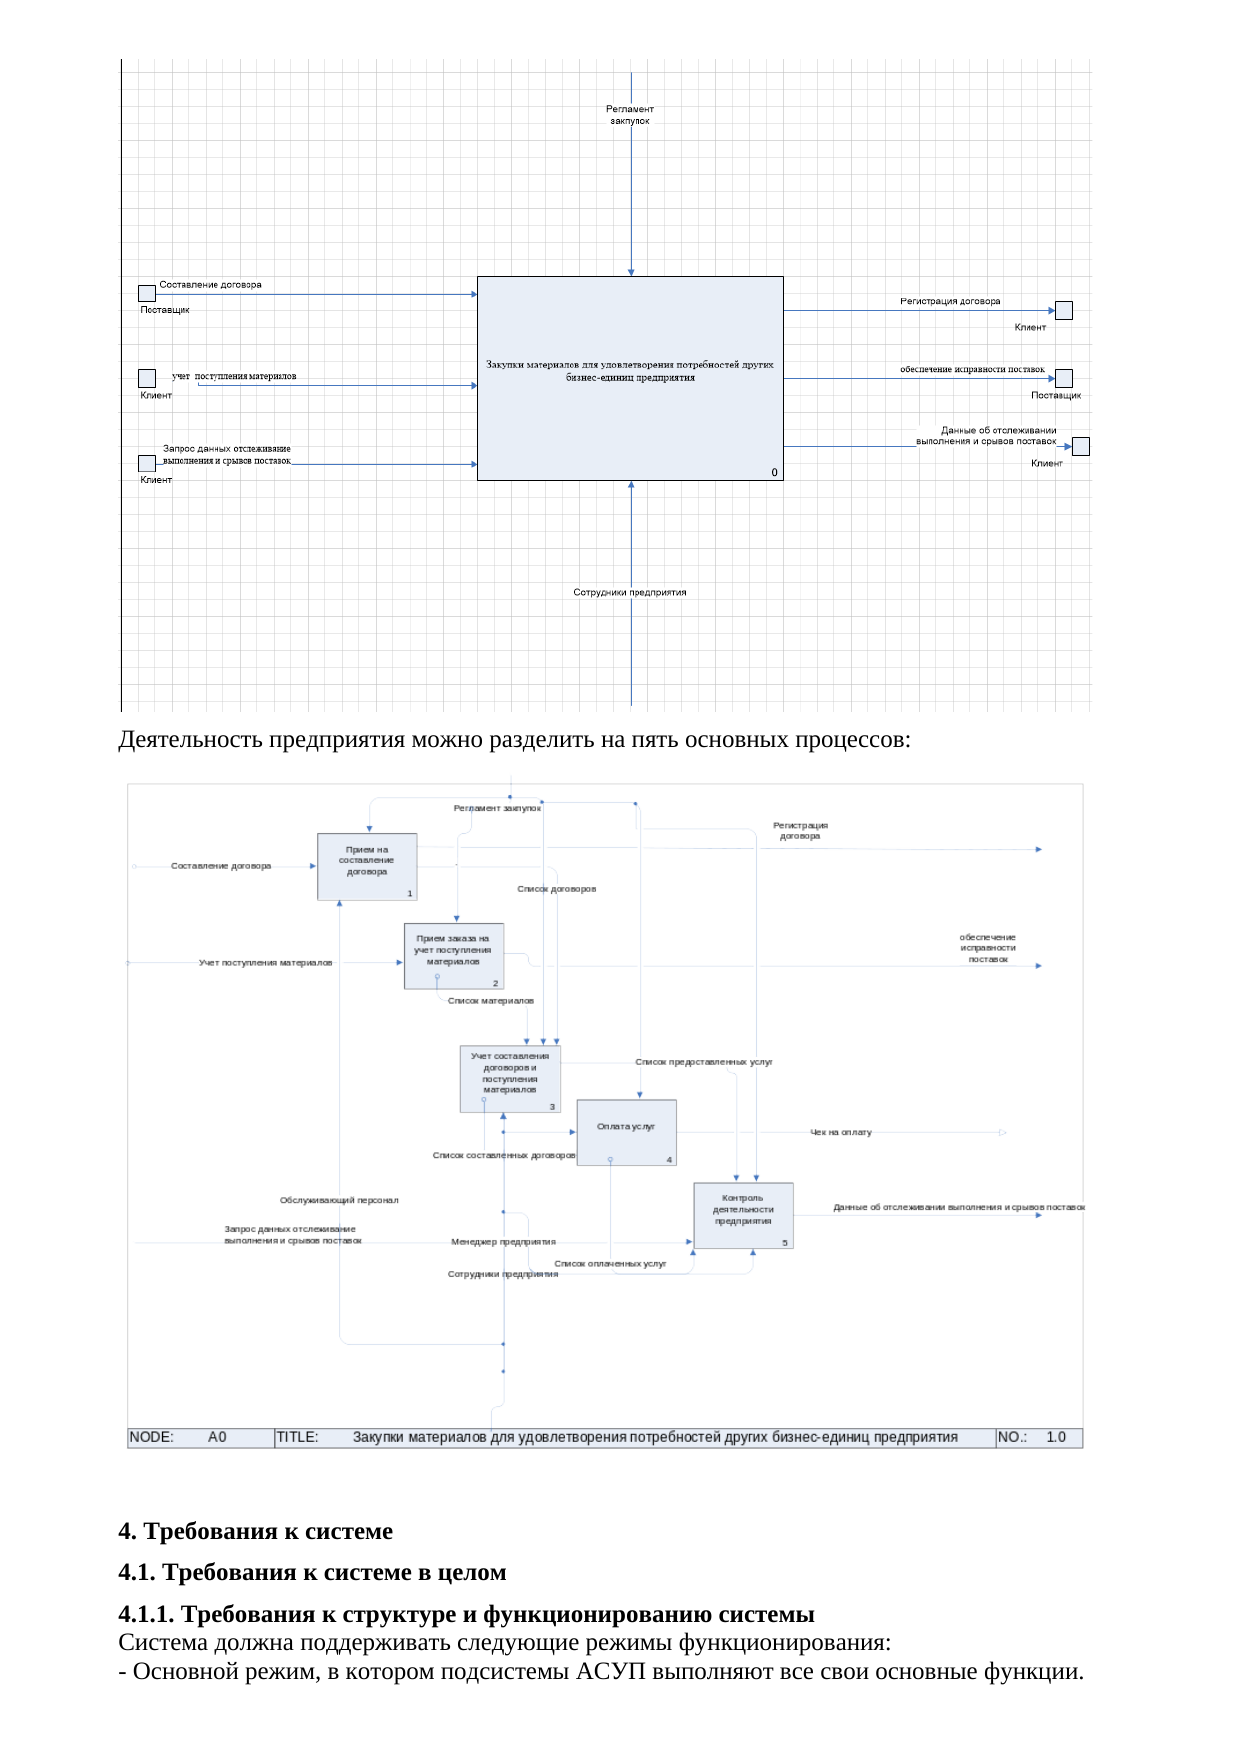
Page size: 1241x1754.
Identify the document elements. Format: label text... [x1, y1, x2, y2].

picture [118, 59, 1093, 712]
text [118, 1599, 1152, 1685]
text Деятельность предприятия можно разделить на пять основных процессов: [118, 724, 1152, 753]
text 4.1. Требования к системе в целом [118, 1557, 1152, 1586]
text 4. Требования к системе [118, 1516, 1152, 1545]
